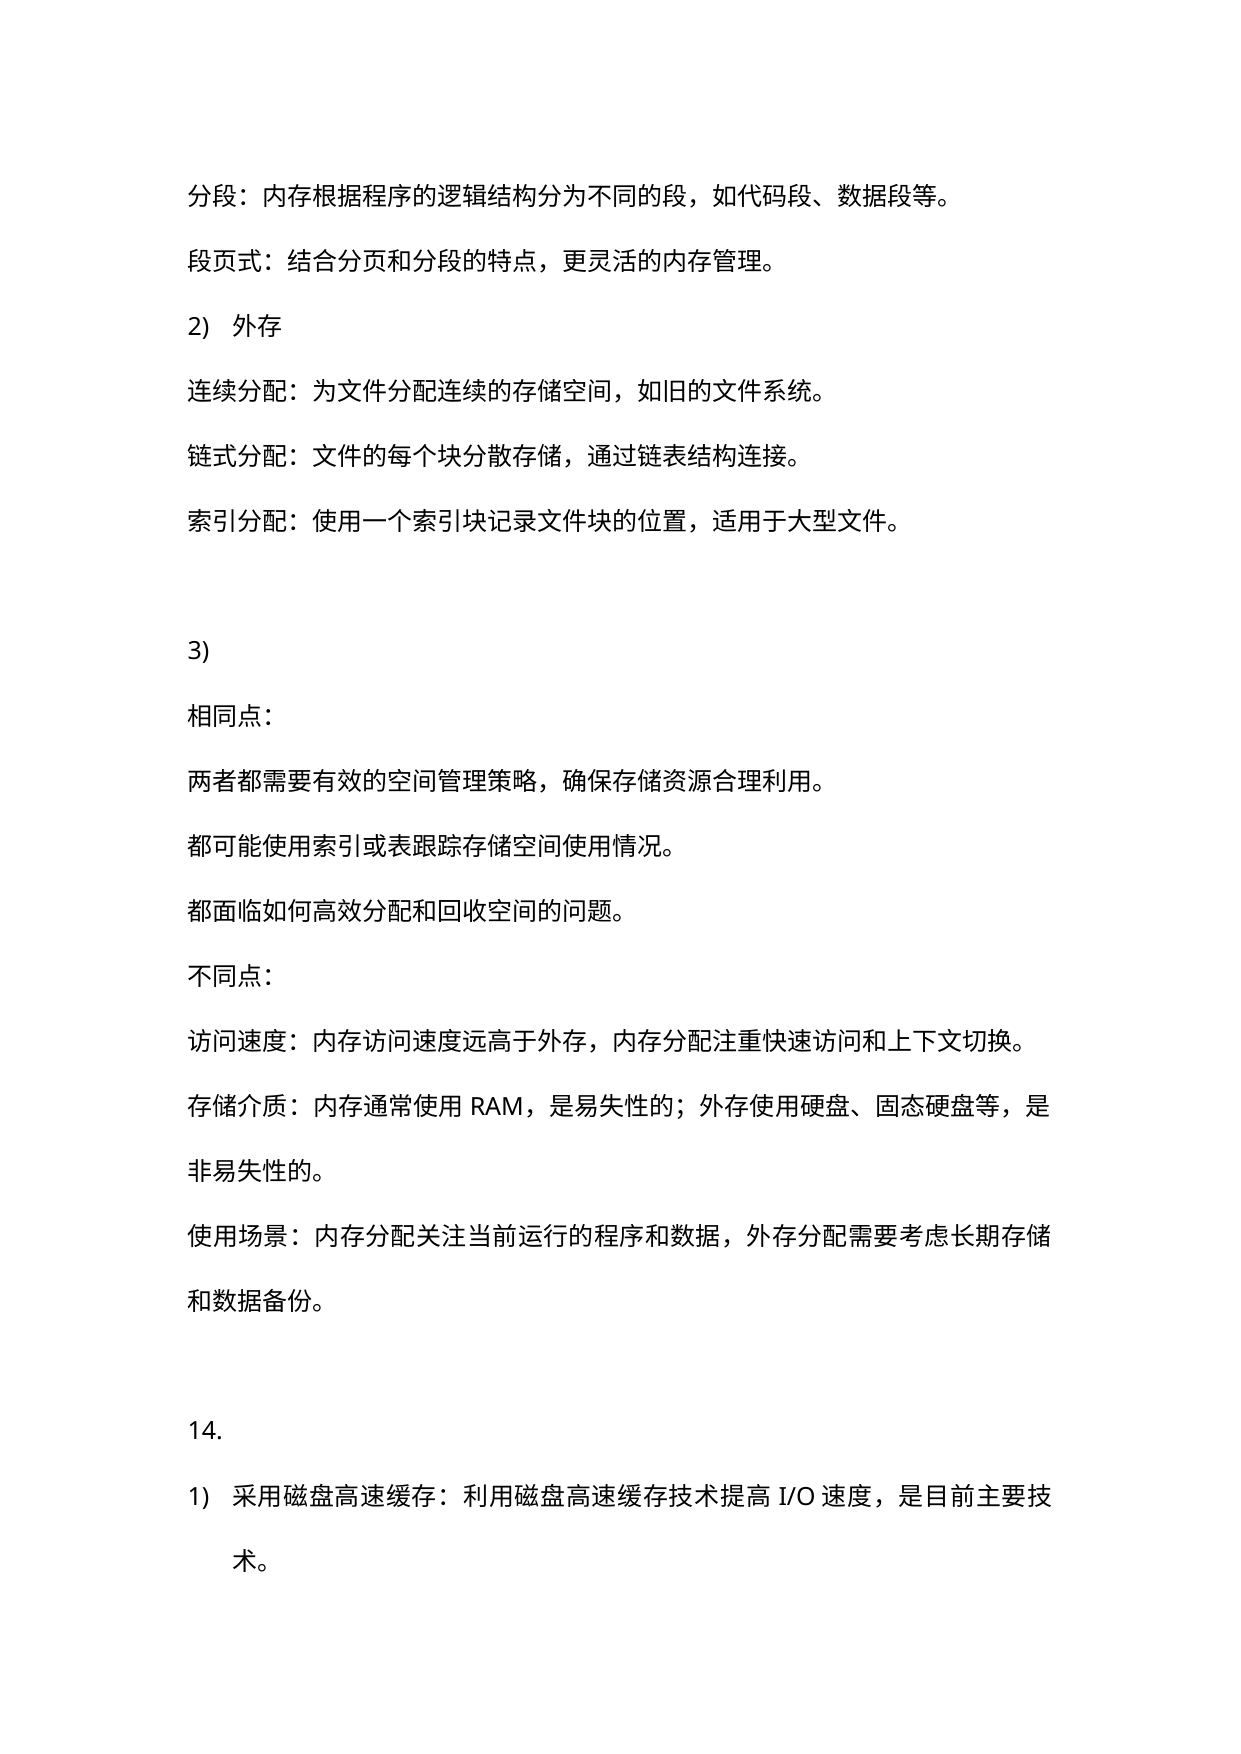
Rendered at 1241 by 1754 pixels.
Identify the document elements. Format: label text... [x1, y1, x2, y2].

text 不同点： [187, 942, 1053, 1007]
text 段页式：结合分页和分段的特点，更灵活的内存管理。 [187, 227, 1053, 292]
list 采用磁盘高速缓存：利用磁盘高速缓存技术提高I/O速度，是目前主要技术。 [187, 1462, 1053, 1592]
text 两者都需要有效的空间管理策略，确保存储资源合理利用。 [187, 747, 1053, 812]
text 索引分配：使用一个索引块记录文件块的位置，适用于大型文件。 [187, 487, 1053, 552]
list 外存 [187, 292, 1053, 357]
text 都可能使用索引或表跟踪存储空间使用情况。 [187, 812, 1053, 877]
text 访问速度：内存访问速度远高于外存，内存分配注重快速访问和上下文切换。 [187, 1007, 1053, 1072]
text 链式分配：文件的每个块分散存储，通过链表结构连接。 [187, 422, 1053, 487]
text 使用场景：内存分配关注当前运行的程序和数据，外存分配需要考虑长期存储和数据备份。 [187, 1202, 1053, 1332]
text 相同点： [187, 682, 1053, 747]
text 存储介质：内存通常使用RAM，是易失性的；外存使用硬盘、固态硬盘等，是非易失性的。 [187, 1072, 1053, 1202]
text 连续分配：为文件分配连续的存储空间，如旧的文件系统。 [187, 357, 1053, 422]
text 都面临如何高效分配和回收空间的问题。 [187, 877, 1053, 942]
text 分段：内存根据程序的逻辑结构分为不同的段，如代码段、数据段等。 [187, 162, 1053, 227]
